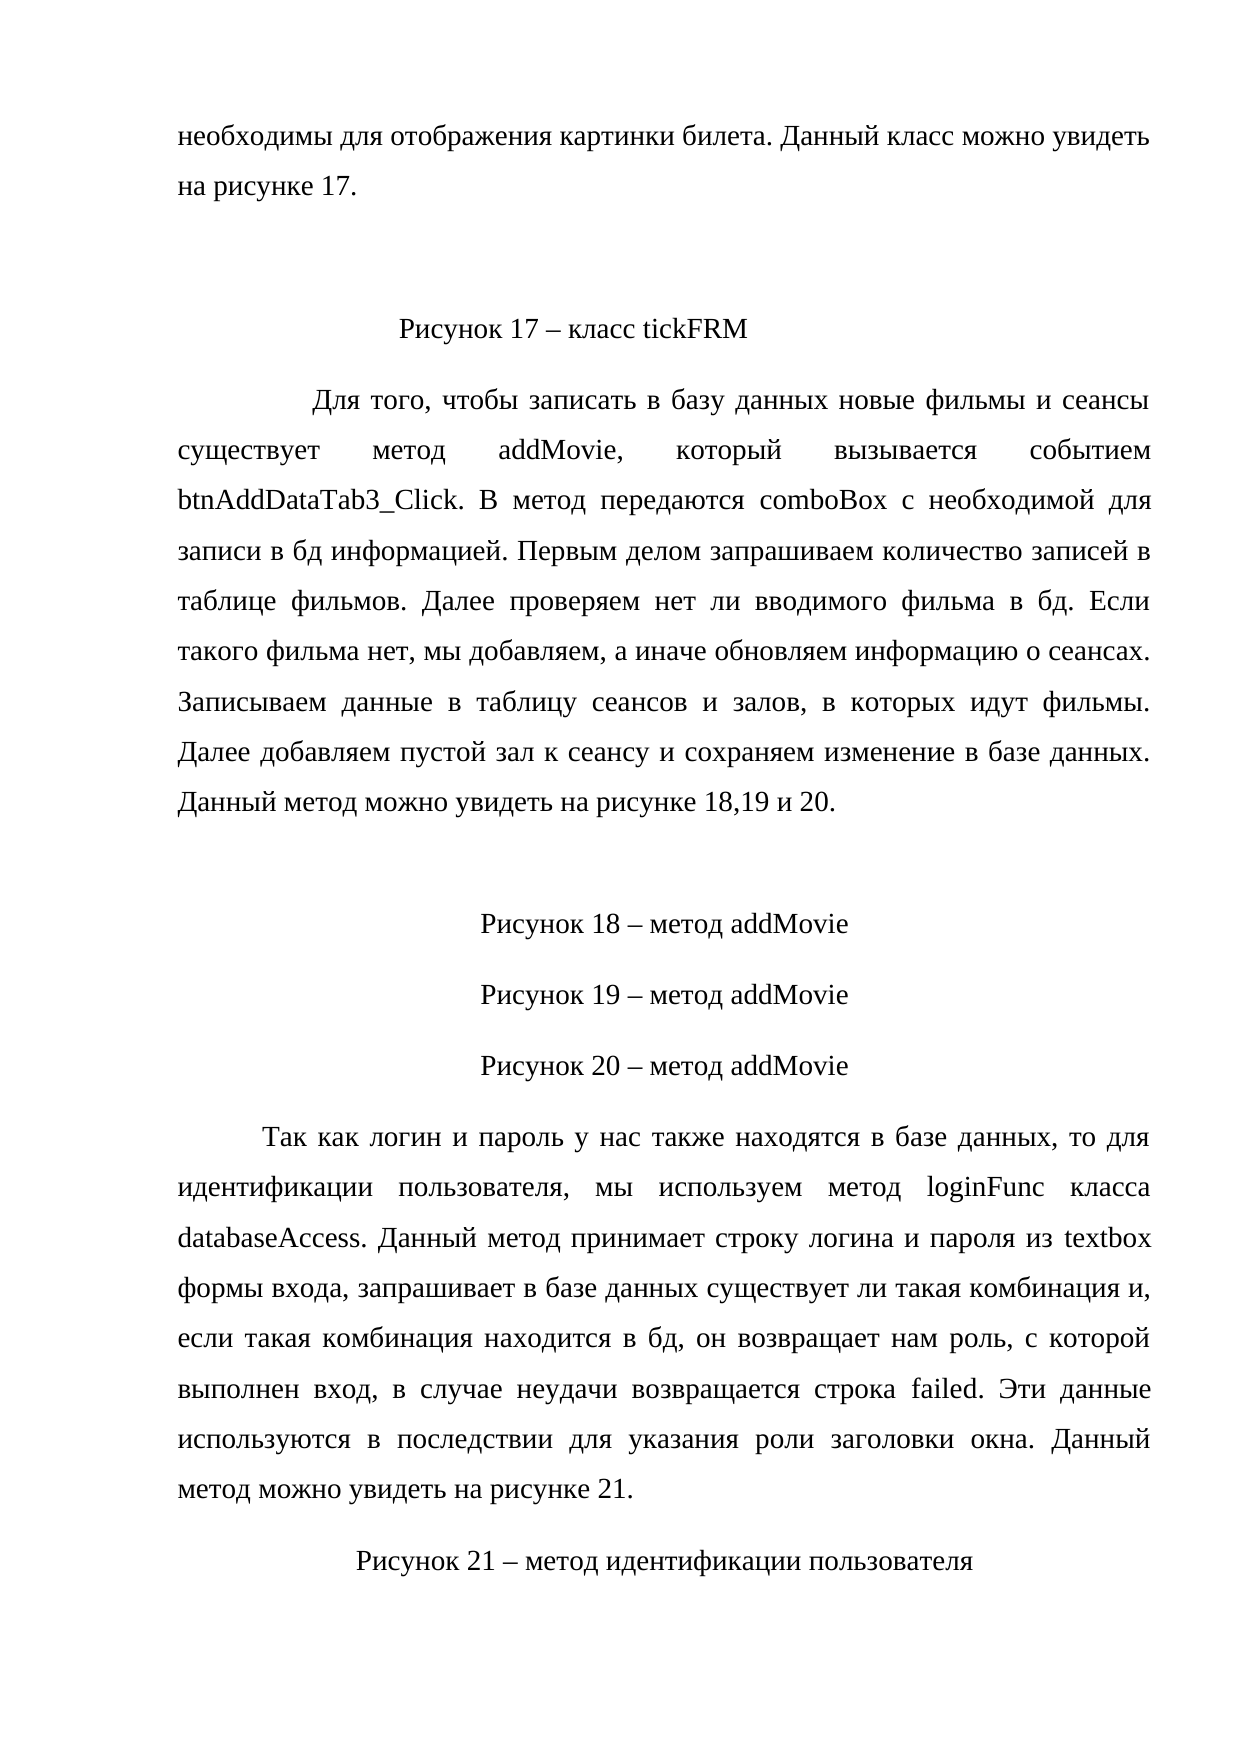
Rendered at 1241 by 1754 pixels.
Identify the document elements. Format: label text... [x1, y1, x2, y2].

text Рисунок 21 – метод идентификации пользователя [177, 1543, 1152, 1576]
text Рисунок 17 – класс tickFRM [324, 311, 1152, 344]
text Рисунок 19 – метод addMovie [177, 977, 1152, 1011]
text Рисунок 20 – метод addMovie [177, 1048, 1152, 1082]
text Так как логин и пароль у нас также находятся в базе данных, то для идентификации пользователя, мы используем метод loginFunc класса databaseAccess. Данный метод принимает строку логина и пароля из textbox формы входа, запрашивает в базе данных существует ли такая комбинация и, если такая комбинация находится в бд, он возвращает нам роль, с которой выполнен вход, в случае неудачи возвращается строка failed. Эти данные используются в последствии для указания роли заголовки окна. Данный метод можно увидеть на рисунке 21. [177, 1119, 1152, 1505]
text Рисунок 18 – метод addMovie [177, 906, 1152, 939]
text Для того, чтобы записать в базу данных новые фильмы и сеансы существует метод addMovie, который вызывается событием btnAddDataTab3_Click. В метод передаются comboBox с необходимой для записи в бд информацией. Первым делом запрашиваем количество записей в таблице фильмов. Далее проверяем нет ли вводимого фильма в бд. Если такого фильма нет, мы добавляем, а иначе обновляем информацию о сеансах. Записываем данные в таблицу сеансов и залов, в которых идут фильмы. Далее добавляем пустой зал к сеансу и сохраняем изменение в базе данных. Данный метод можно увидеть на рисунке 18,19 и 20. [177, 382, 1152, 818]
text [177, 118, 1152, 202]
